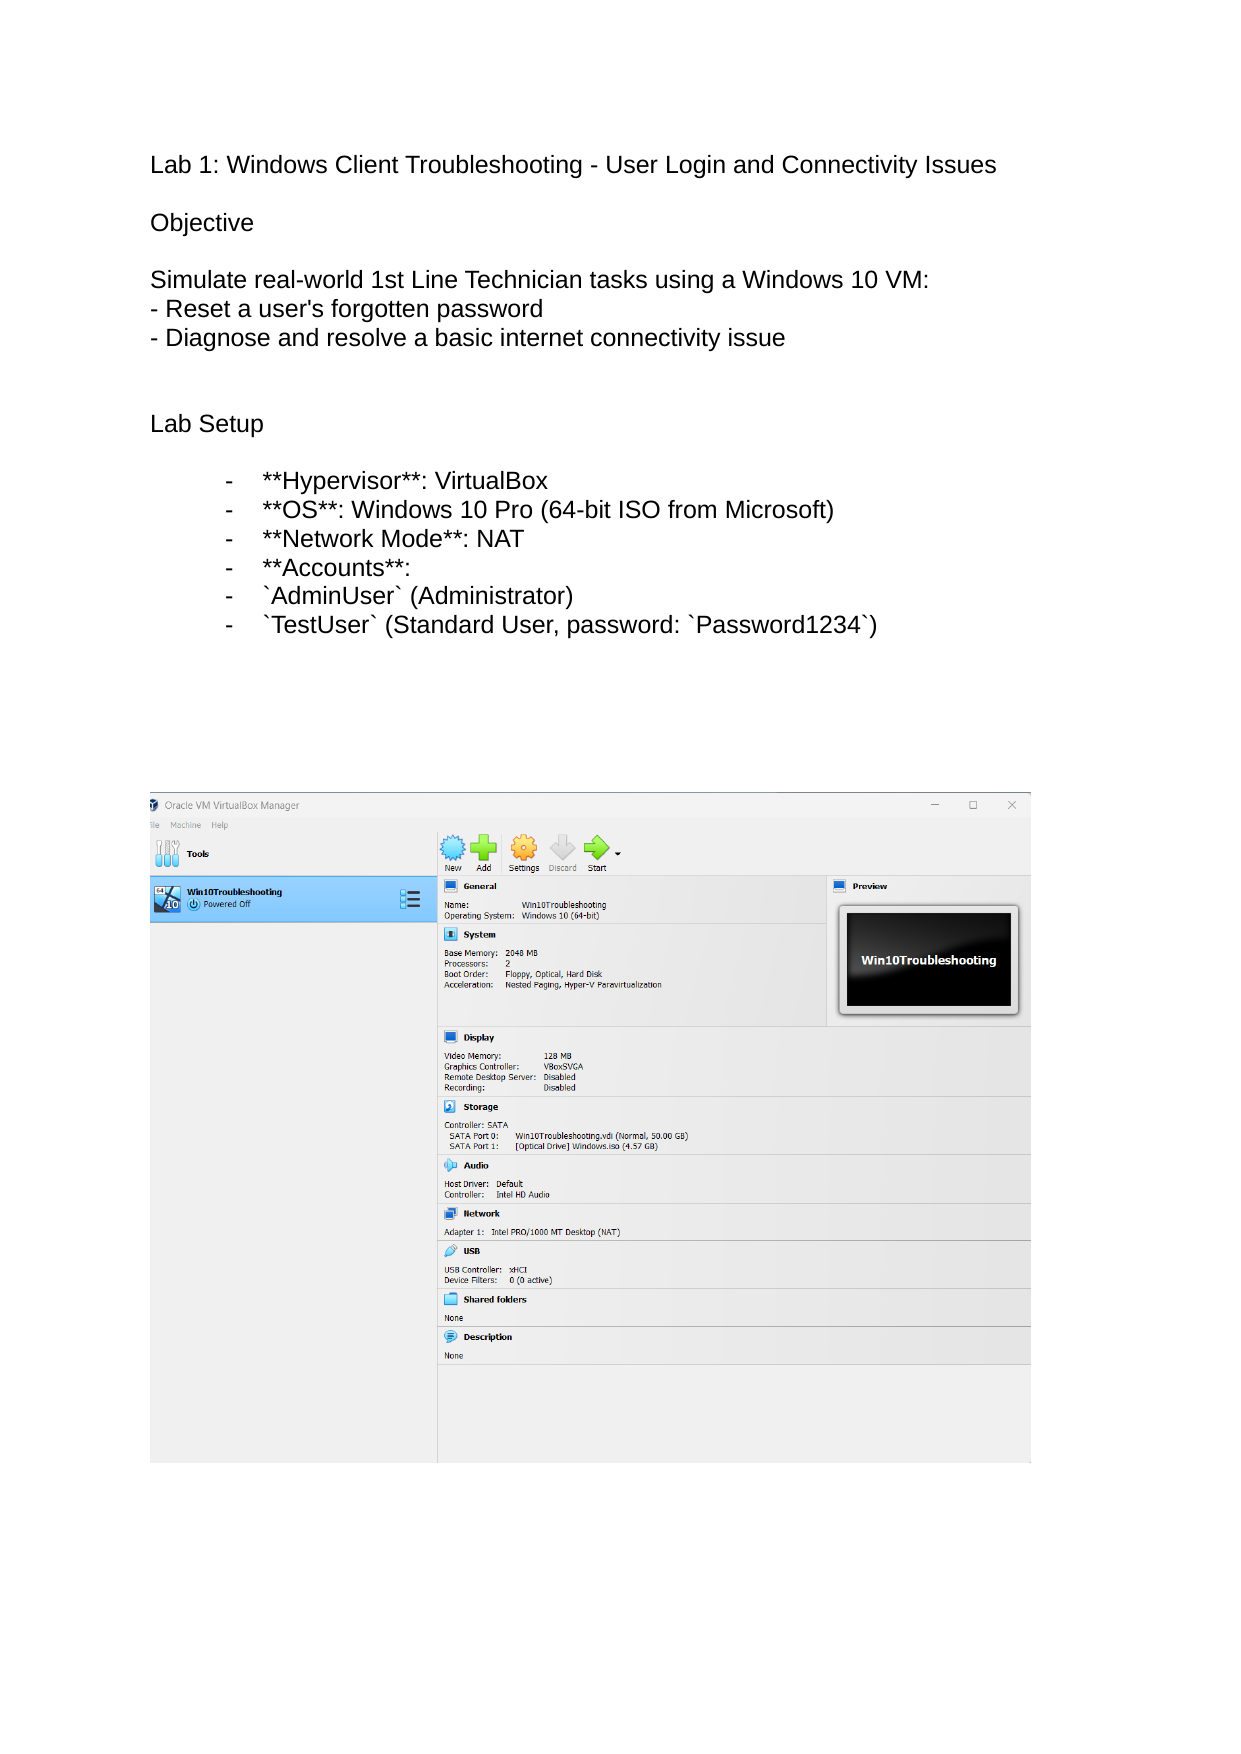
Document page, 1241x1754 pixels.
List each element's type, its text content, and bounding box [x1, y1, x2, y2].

list **Hypervisor**: VirtualBox [225, 466, 1114, 495]
text Simulate real-world 1st Line Technician tasks using a Windows 10 VM: [150, 265, 1114, 294]
text - Reset a user's forgotten password [150, 294, 1114, 322]
text Lab 1: Windows Client Troubleshooting - User Login and Connectivity Issues [150, 150, 1114, 179]
text Objective [150, 207, 1114, 236]
text Lab Setup [150, 409, 1114, 437]
text - Diagnose and resolve a basic internet connectivity issue [150, 322, 1114, 351]
list `AdminUser` (Administrator) [225, 581, 1114, 610]
picture [150, 792, 1031, 1463]
list **Accounts**: [225, 552, 1114, 581]
list **Network Mode**: NAT [225, 524, 1114, 552]
list `TestUser` (Standard User, password: `Password1234`) [225, 610, 1114, 639]
list **OS**: Windows 10 Pro (64-bit ISO from Microsoft) [225, 495, 1114, 524]
